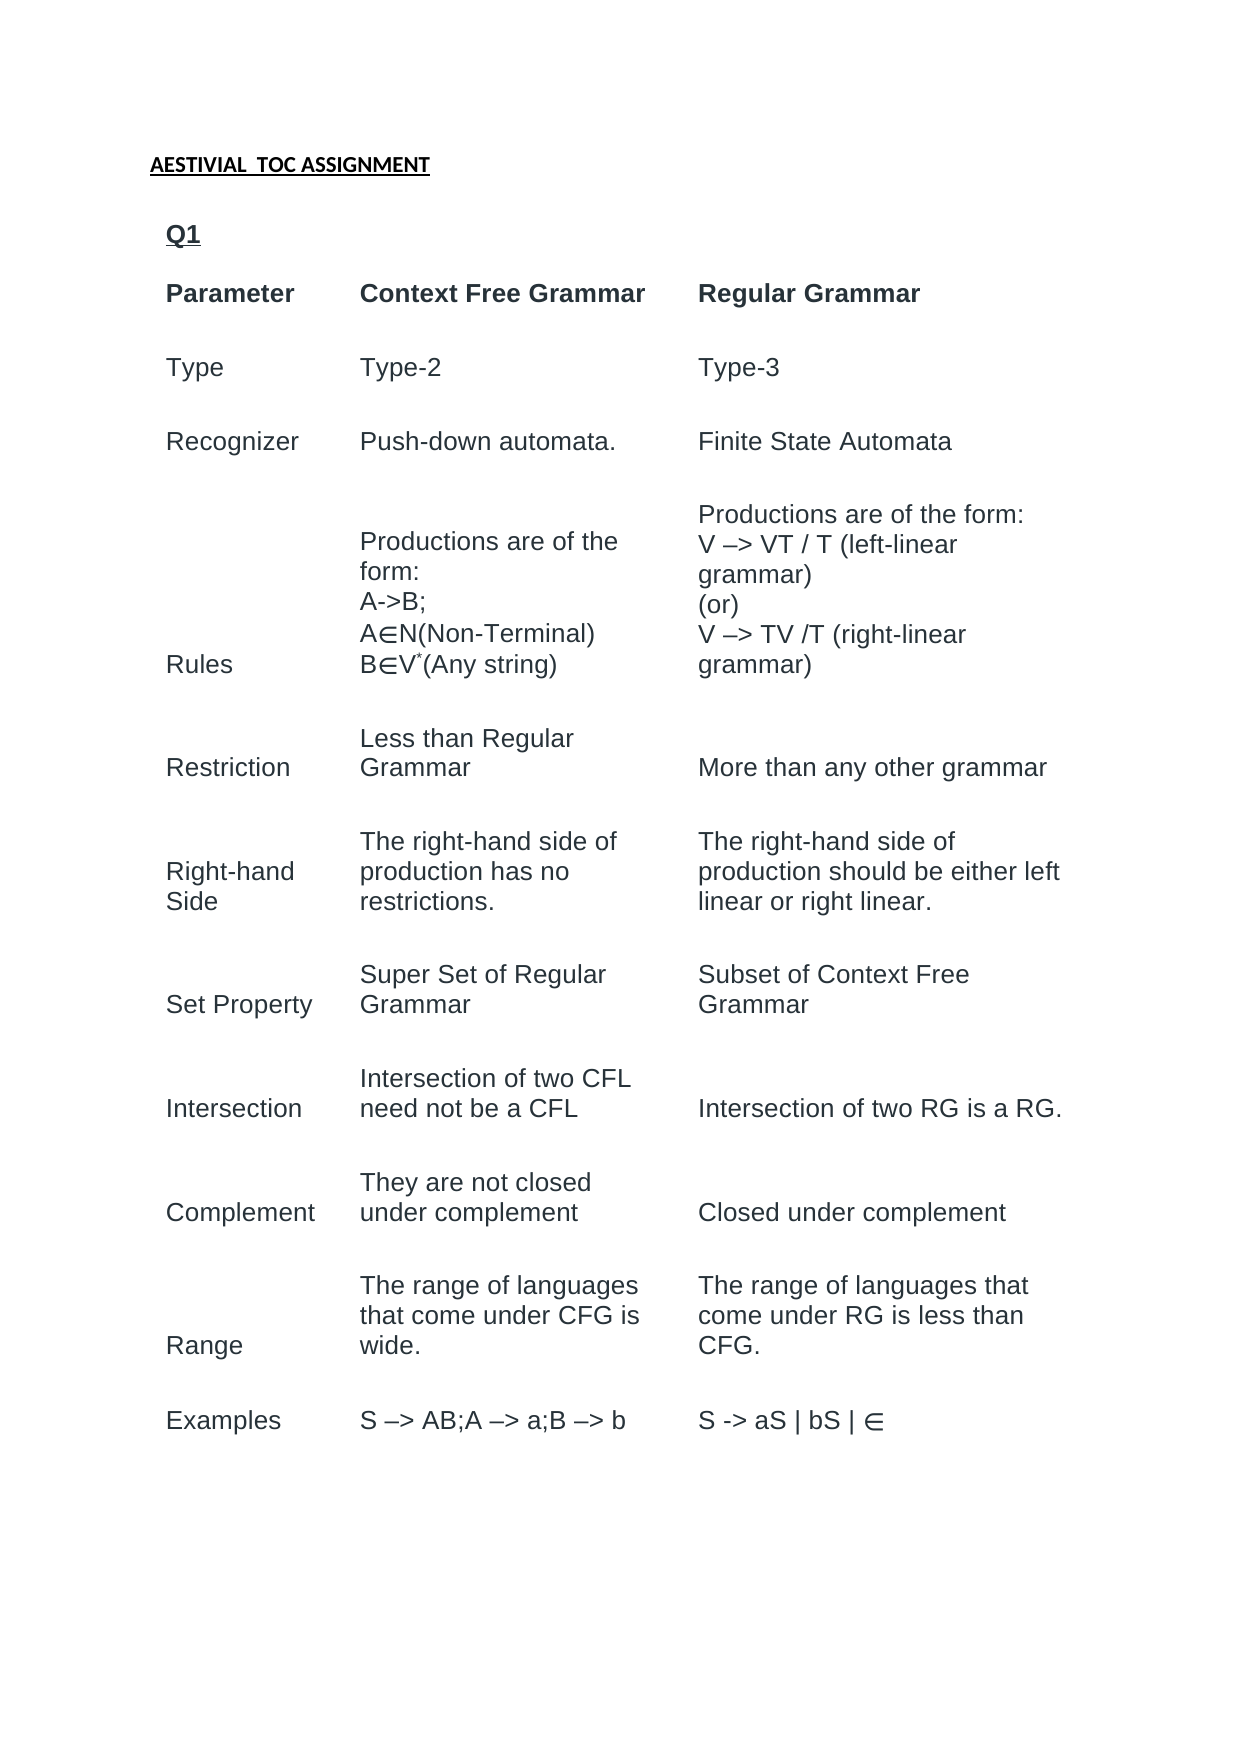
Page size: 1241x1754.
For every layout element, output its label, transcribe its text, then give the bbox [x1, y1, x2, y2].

table_cell Intersection [150, 1041, 344, 1145]
table_cell Closed under complement [682, 1145, 1090, 1248]
table_cell Subset of Context Free Grammar [682, 938, 1090, 1041]
table_cell Intersection of two RG is a RG. [682, 1041, 1090, 1145]
table_cell Finite State Automata [682, 404, 1090, 478]
table_cell Productions are of the form: A->B; A∈N(Non-Terminal) B∈V*(Any string) [344, 478, 682, 701]
table_cell Recognizer [150, 404, 344, 478]
table_cell Restriction [150, 701, 344, 804]
table_cell Examples [150, 1382, 344, 1457]
table_cell Range [150, 1248, 344, 1382]
table_header Q1 Parameter [150, 197, 344, 330]
table_cell The range of languages that come under RG is less than CFG. [682, 1248, 1090, 1382]
table_cell Push-down automata. [344, 404, 682, 478]
table_cell S -> aS | bS | ∊ [682, 1382, 1090, 1457]
table_cell The right-hand side of production should be either left linear or right linear. [682, 804, 1090, 938]
table_cell Set Property [150, 938, 344, 1041]
table_cell Rules [150, 478, 344, 701]
table_header Context Free Grammar [344, 197, 682, 330]
table_cell Type-2 [344, 330, 682, 404]
table_cell The range of languages that come under CFG is wide. [344, 1248, 682, 1382]
table_cell S –> AB;A –> a;B –> b [344, 1382, 682, 1457]
table_cell Type-3 [682, 330, 1090, 404]
table_cell Productions are of the form: V –> VT / T (left-linear grammar) (or) V –> TV /T (right-linear grammar) [682, 478, 1090, 701]
table_cell The right-hand side of production has no restrictions. [344, 804, 682, 938]
table_header Regular Grammar [682, 197, 1090, 330]
table_cell Less than Regular Grammar [344, 701, 682, 804]
table_cell Right-hand Side [150, 804, 344, 938]
table_cell Super Set of Regular Grammar [344, 938, 682, 1041]
table_cell More than any other grammar [682, 701, 1090, 804]
text AESTIVIAL TOC ASSIGNMENT [150, 150, 1090, 178]
table_cell Type [150, 330, 344, 404]
table_cell They are not closed under complement [344, 1145, 682, 1248]
table_cell Complement [150, 1145, 344, 1248]
table_cell Intersection of two CFL need not be a CFL [344, 1041, 682, 1145]
